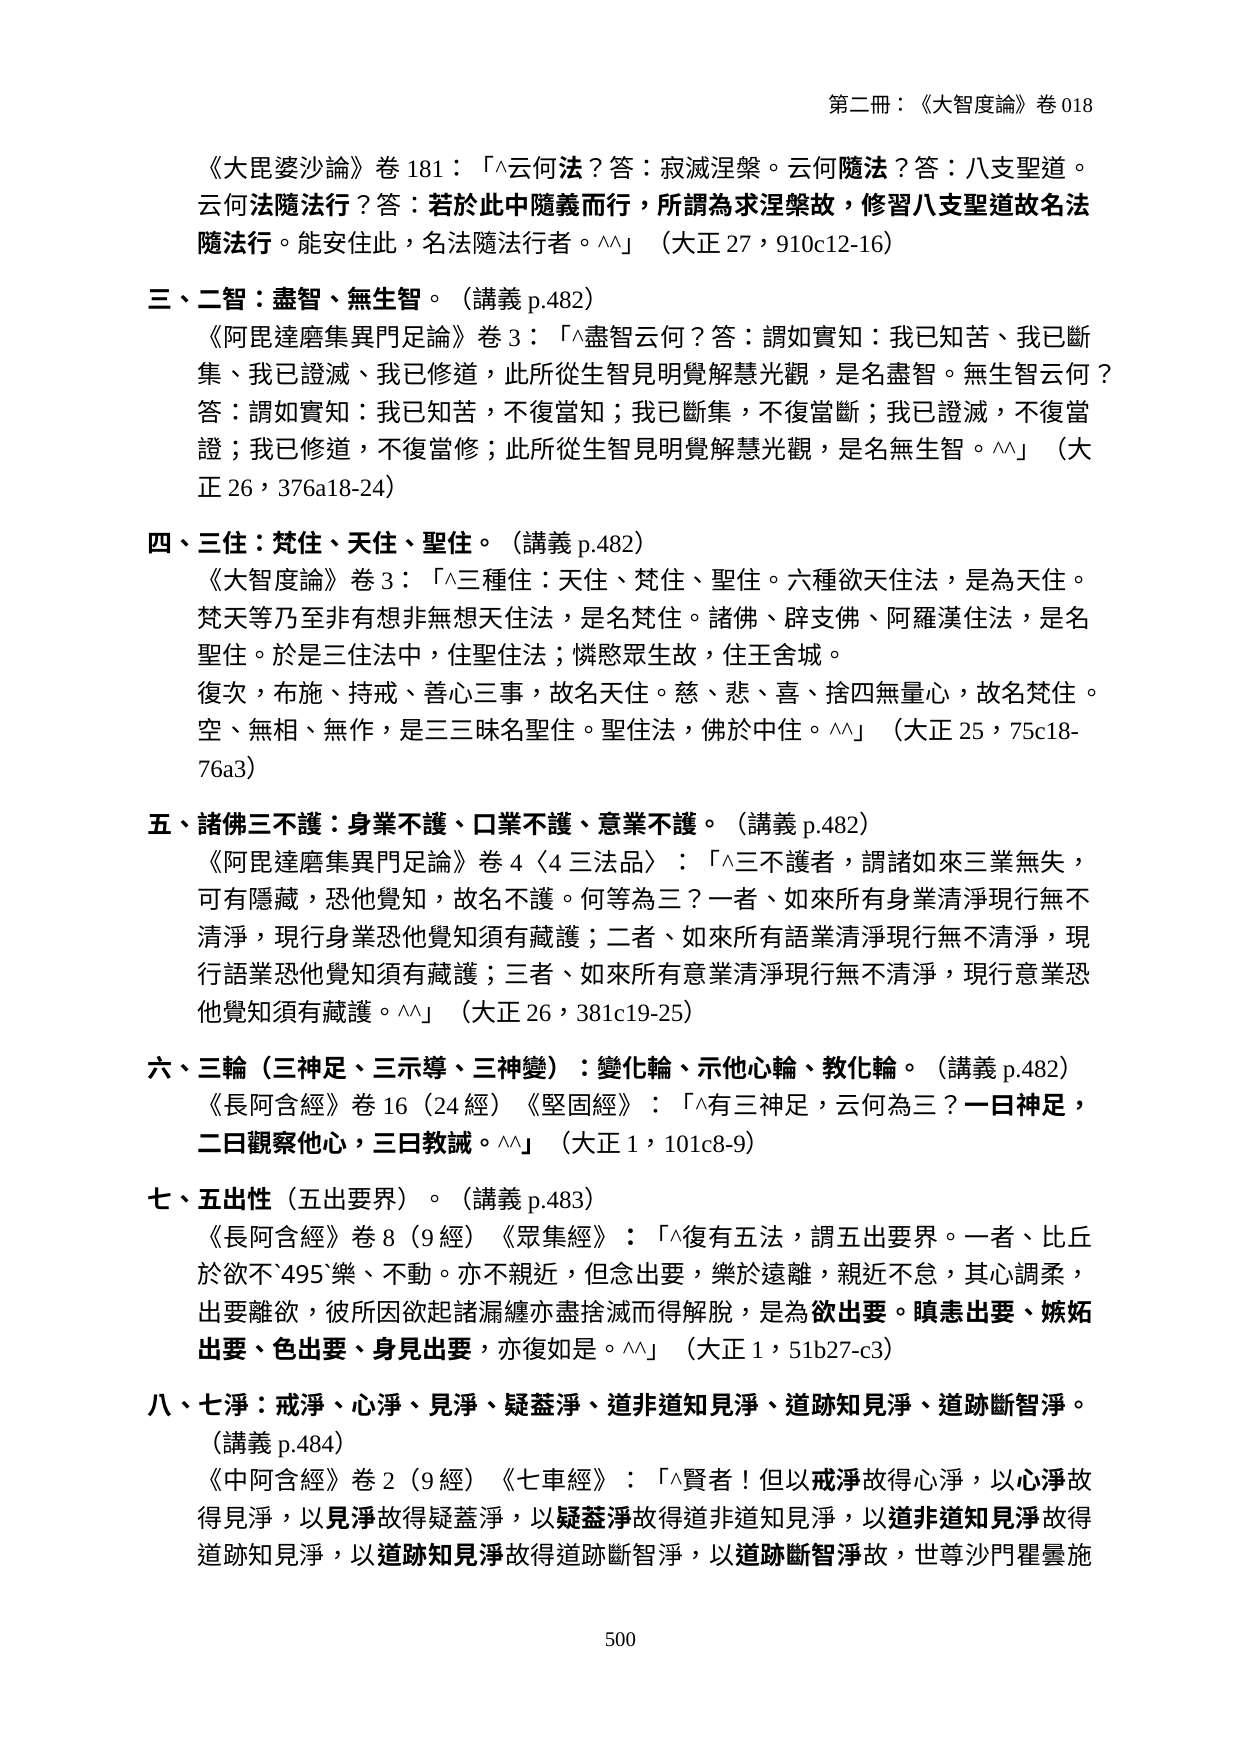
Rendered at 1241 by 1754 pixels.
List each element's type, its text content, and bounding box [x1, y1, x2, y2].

text 五、諸佛三不護：身業不護、口業不護、意業不護。（講義p.482） [148, 804, 1092, 841]
text 《長阿含經》卷8（9經）《眾集經》：「^復有五法，謂五出要界。一者、比丘於欲不`495`樂、不動。亦不親近，但念出要，樂於遠離，親近不怠，其心調柔，出要離欲，彼所因欲起諸漏纏亦盡捨滅而得解脫，是為欲出要。瞋恚出要、嫉妬出要、色出要、身見出要，亦復如是。^^」（大正1，51b27-c3） [198, 1216, 1092, 1366]
text 《阿毘達磨集異門足論》卷3：「^盡智云何？答：謂如實知：我已知苦、我已斷集、我已證滅、我已修道，此所從生智見明覺解慧光觀，是名盡智。無生智云何？答：謂如實知：我已知苦，不復當知；我已斷集，不復當斷；我已證滅，不復當證；我已修道，不復當修；此所從生智見明覺解慧光觀，是名無生智。^^」（大正26，376a18-24） [198, 316, 1092, 504]
text 三、二智：盡智、無生智。（講義p.482） [148, 279, 1079, 316]
text 八、七淨：戒淨、心淨、見淨、疑葢淨、道非道知見淨、道跡知見淨、道跡斷智淨。（講義p.484） [148, 1385, 1092, 1460]
text 六、三輪（三神足、三示導、三神變）：變化輪、示他心輪、教化輪。（講義p.482） [148, 1048, 1092, 1085]
text 七、五出性（五出要界）。（講義p.483） [148, 1179, 1092, 1216]
text 四、三住：梵住、天住、聖住。（講義p.482） [148, 523, 1079, 560]
text 《長阿含經》卷16（24經）《堅固經》：「^有三神足，云何為三？一曰神足，二曰觀察他心，三曰教誡。^^」（大正1，8-9） [198, 1085, 1092, 1160]
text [198, 1460, 1092, 1573]
text 《阿毘達磨集異門足論》卷4〈4 三法品〉：「^三不護者，謂諸如來三業無失，可有隱藏，恐他覺知，故名不護。何等為三？一者、如來所有身業清淨現行無不清淨，現行身業恐他覺知須有藏護；二者、如來所有語業清淨現行無不清淨，現行語業恐他覺知須有藏護；三者、如來所有意業清淨現行無不清淨，現行意業恐他覺知須有藏護。^^」（大正26，19-25） [198, 841, 1092, 1029]
text 復次，布施、持戒、善心三事，故名天住。慈、悲、喜、捨四無量心，故名梵住。空、無相、無作，是三三昧名聖住。聖住法，佛於中住。^^」（大正25，183） [198, 673, 1079, 785]
text 《大毘婆沙論》卷181：「^云何法？答：寂滅涅槃。云何隨法？答：八支聖道。云何法隨法行？答：若於此中隨義而行，所謂為求涅槃故，修習八支聖道故名法隨法行。能安住此，名法隨法行者。^^」（大正27，12-16） [198, 148, 1092, 260]
text 《大智度論》卷3：「^三種住：天住、梵住、聖住。六種欲天住法，是為天住。梵天等乃至非有想非無想天住法，是名梵住。諸佛、辟支佛、阿羅漢住法，是名聖住。於是三住法中，住聖住法；憐愍眾生故，住王舍城。 [198, 560, 1092, 673]
